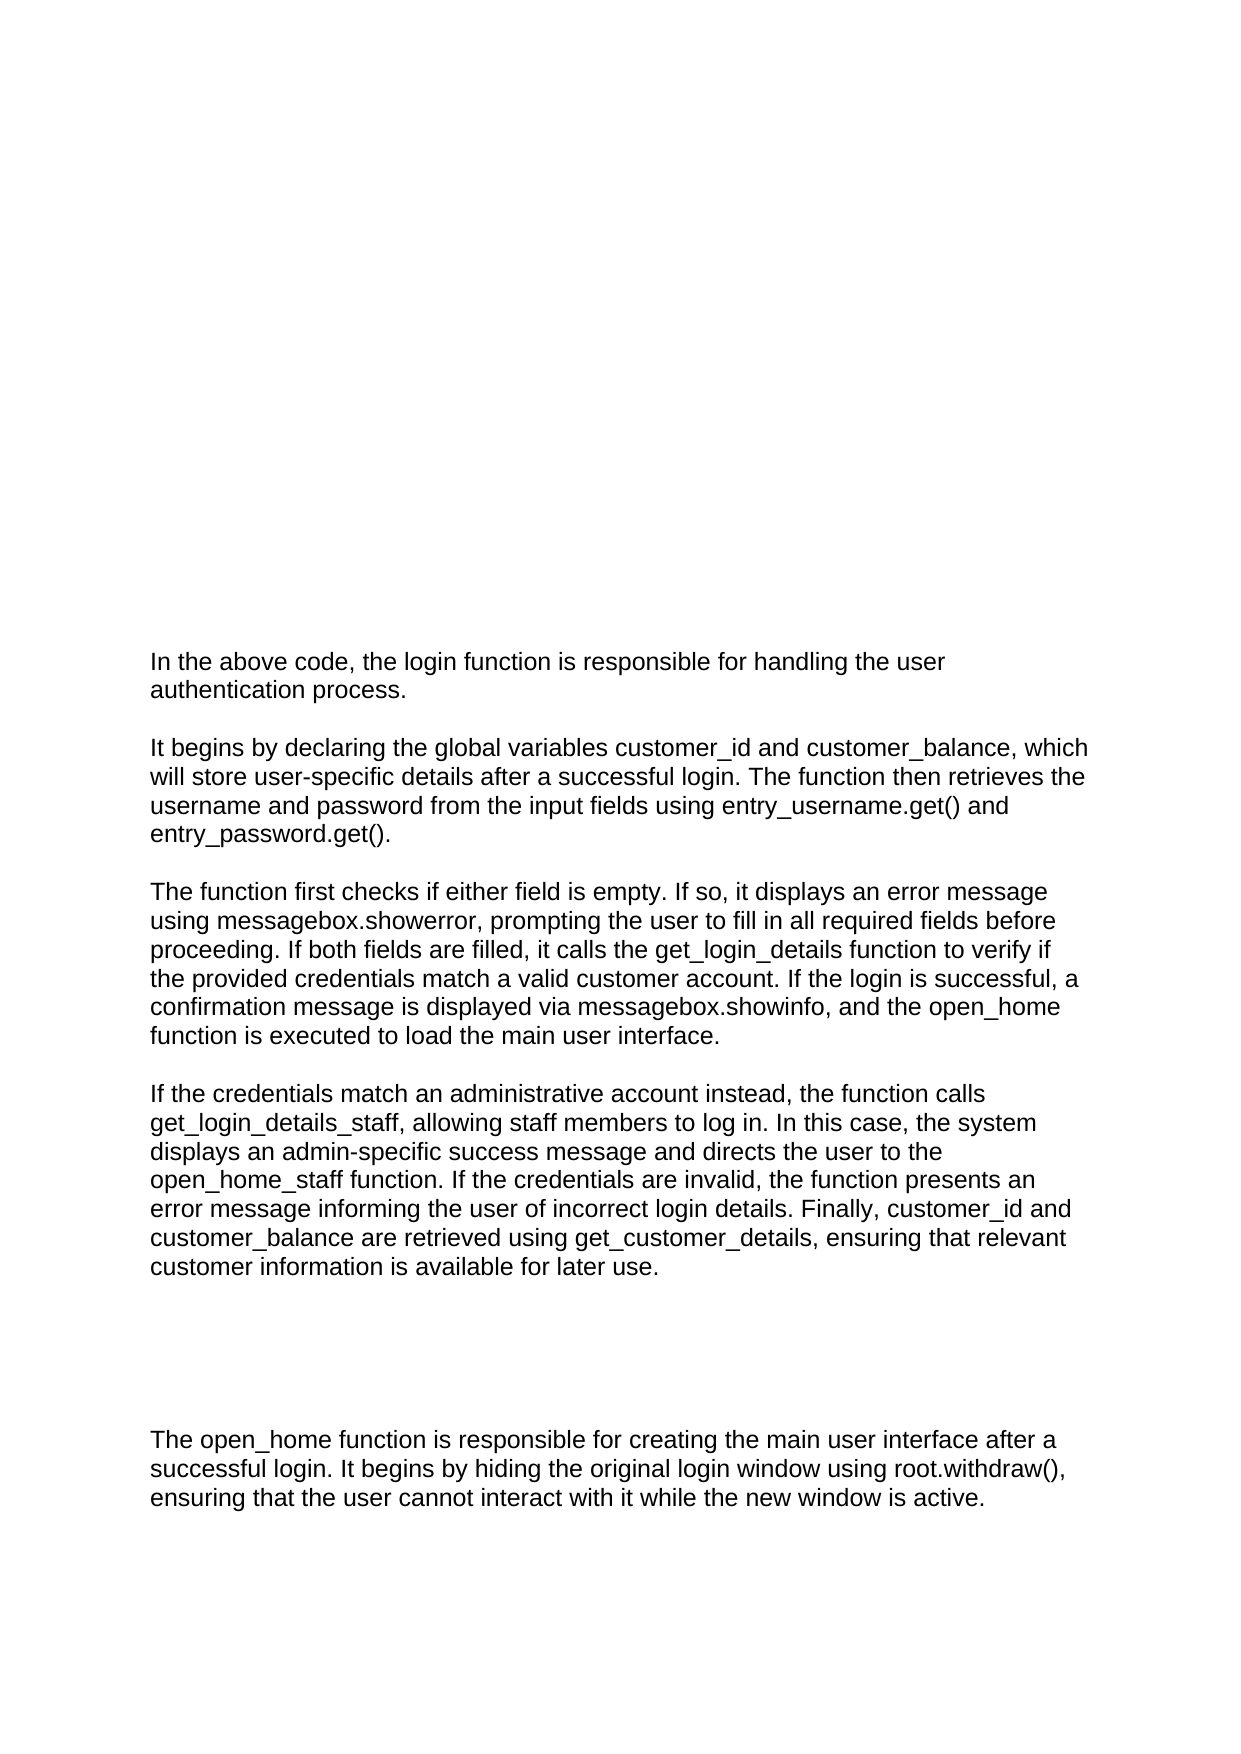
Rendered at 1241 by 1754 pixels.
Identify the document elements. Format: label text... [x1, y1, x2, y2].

text The function first checks if either field is empty. If so, it displays an error message using messagebox.showerror, prompting the user to fill in all required fields before proceeding. If both fields are filled, it calls the get_login_details function to verify if the provided credentials match a valid customer account. If the login is successful, a confirmation message is displayed via messagebox.showinfo, and the open_home function is executed to load the main user interface. [150, 877, 1090, 1050]
text The open_home function is responsible for creating the main user interface after a successful login. It begins by hiding the original login window using root.withdraw(), ensuring that the user cannot interact with it while the new window is active. [150, 1425, 1090, 1511]
text It begins by declaring the global variables customer_id and customer_balance, which will store user-specific details after a successful login. The function then retrieves the username and password from the input fields using entry_username.get() and entry_password.get(). [150, 733, 1090, 848]
text If the credentials match an administrative account instead, the function calls get_login_details_staff, allowing staff members to log in. In this case, the system displays an admin-specific success message and directs the user to the open_home_staff function. If the credentials are invalid, the function presents an error message informing the user of incorrect login details. Finally, customer_id and customer_balance are retrieved using get_customer_details, ensuring that relevant customer information is available for later use. [150, 1079, 1090, 1280]
text In the above code, the login function is responsible for handling the user authentication process. [150, 646, 1090, 704]
